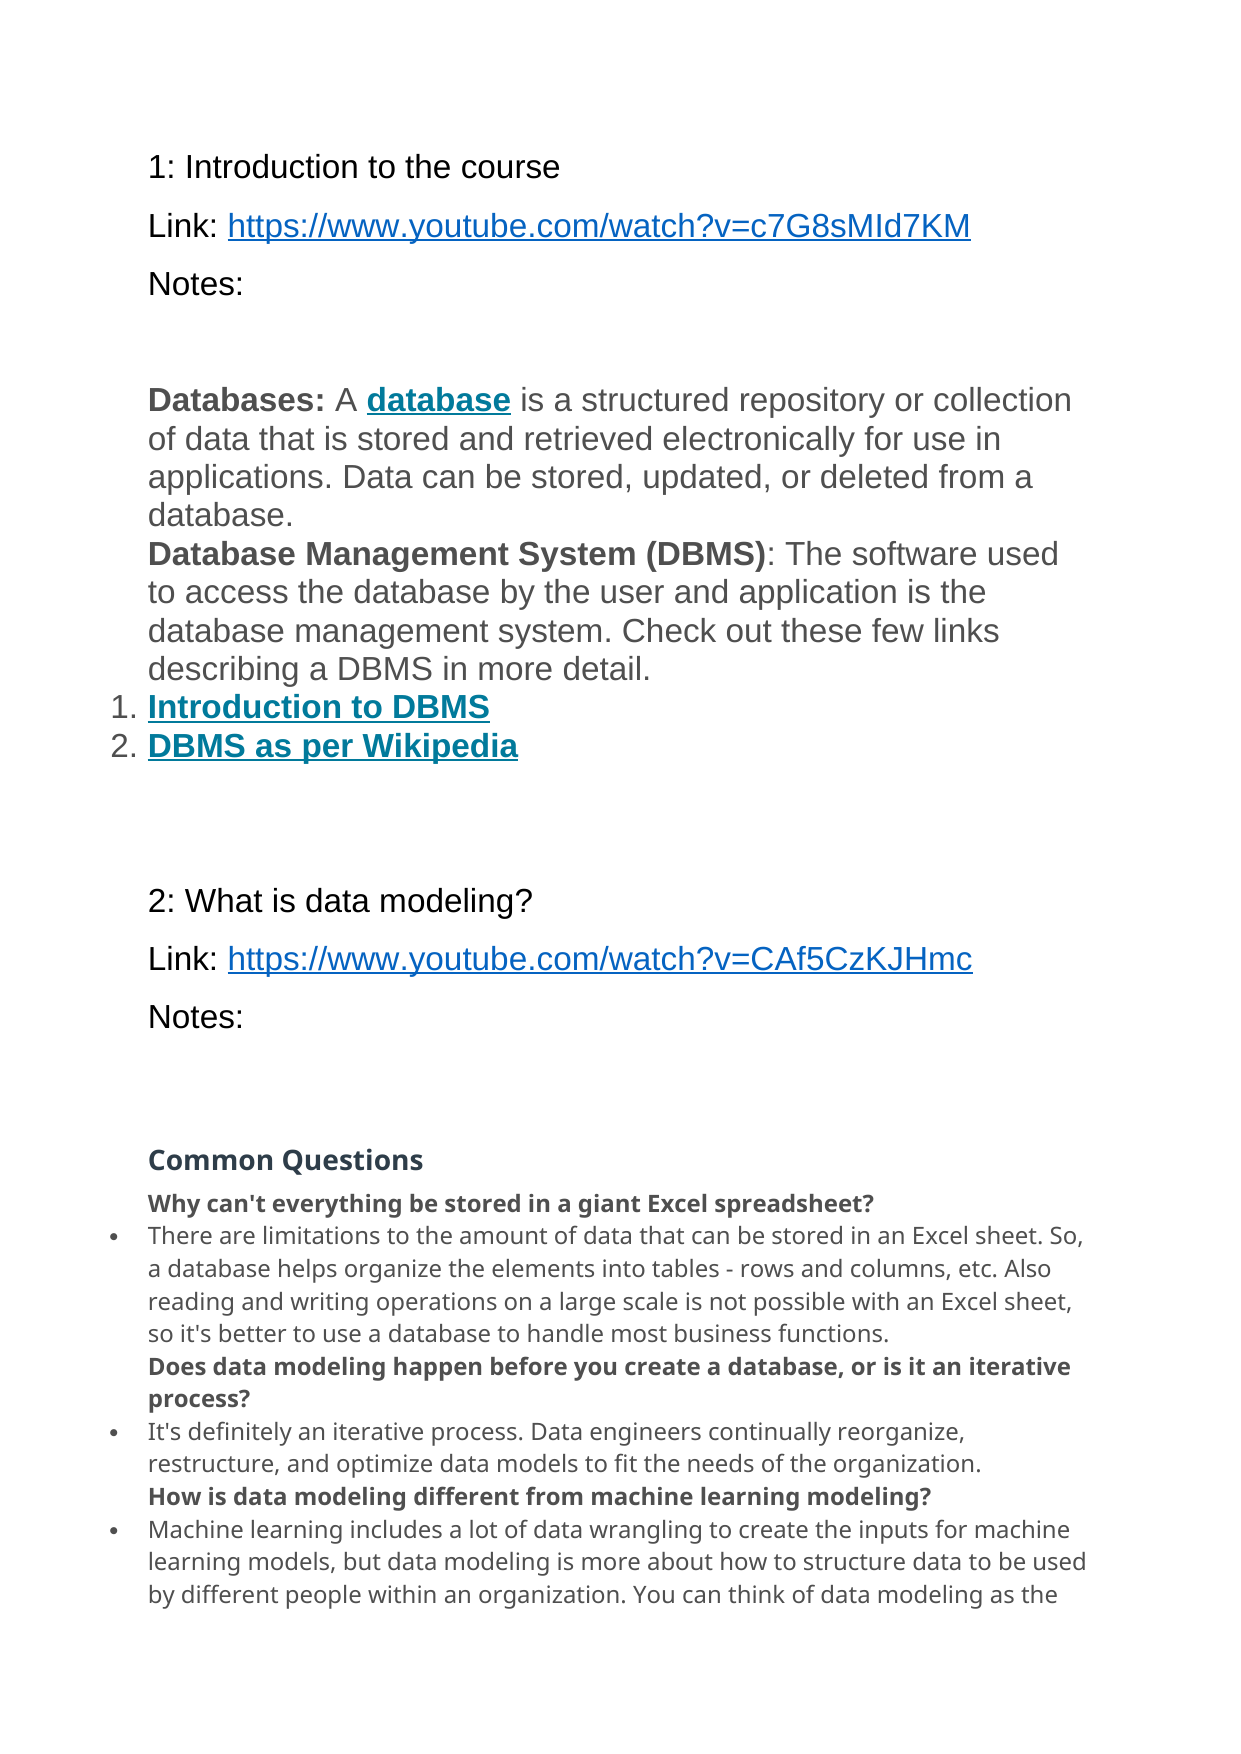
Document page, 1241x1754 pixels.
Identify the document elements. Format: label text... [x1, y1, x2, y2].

text Why can't everything be stored in a giant Excel spreadsheet? [148, 1186, 1093, 1219]
list DBMS as per Wikipedia [110, 726, 1093, 764]
text Database Management System (DBMS): The software used to access the database by the user and application is the database management system. Check out these few links describing a DBMS in more detail. [148, 534, 1093, 688]
list Introduction to DBMS [110, 688, 1093, 726]
list There are limitations to the amount of data that can be stored in an Excel sheet. So, a database helps organize the elements into tables - rows and columns, etc. Also reading and writing operations on a large scale is not possible with an Excel sheet, so it's better to use a database to handle most business functions. [110, 1219, 1093, 1349]
text Databases: A database is a structured repository or collection of data that is stored and retrieved electronically for use in applications. Data can be stored, updated, or deleted from a database. [148, 380, 1093, 534]
text 2: What is data modeling? [148, 881, 1093, 919]
text Does data modeling happen before you create a database, or is it an iterative process? [148, 1349, 1093, 1415]
text Link: https://www.youtube.com/watch?v=CAf5CzKJHmc [148, 939, 1093, 977]
text Notes: [148, 997, 1093, 1035]
text Common Questions [148, 1140, 1093, 1179]
text How is data modeling different from machine learning modeling? [148, 1480, 1093, 1512]
text 1: Introduction to the course [148, 148, 1093, 186]
text Notes: [148, 264, 1093, 302]
text Link: https://www.youtube.com/watch?v=c7G8sMId7KM [148, 206, 1093, 244]
list It's definitely an iterative process. Data engineers continually reorganize, restructure, and optimize data models to fit the needs of the organization. [110, 1415, 1093, 1480]
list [110, 1512, 1093, 1610]
